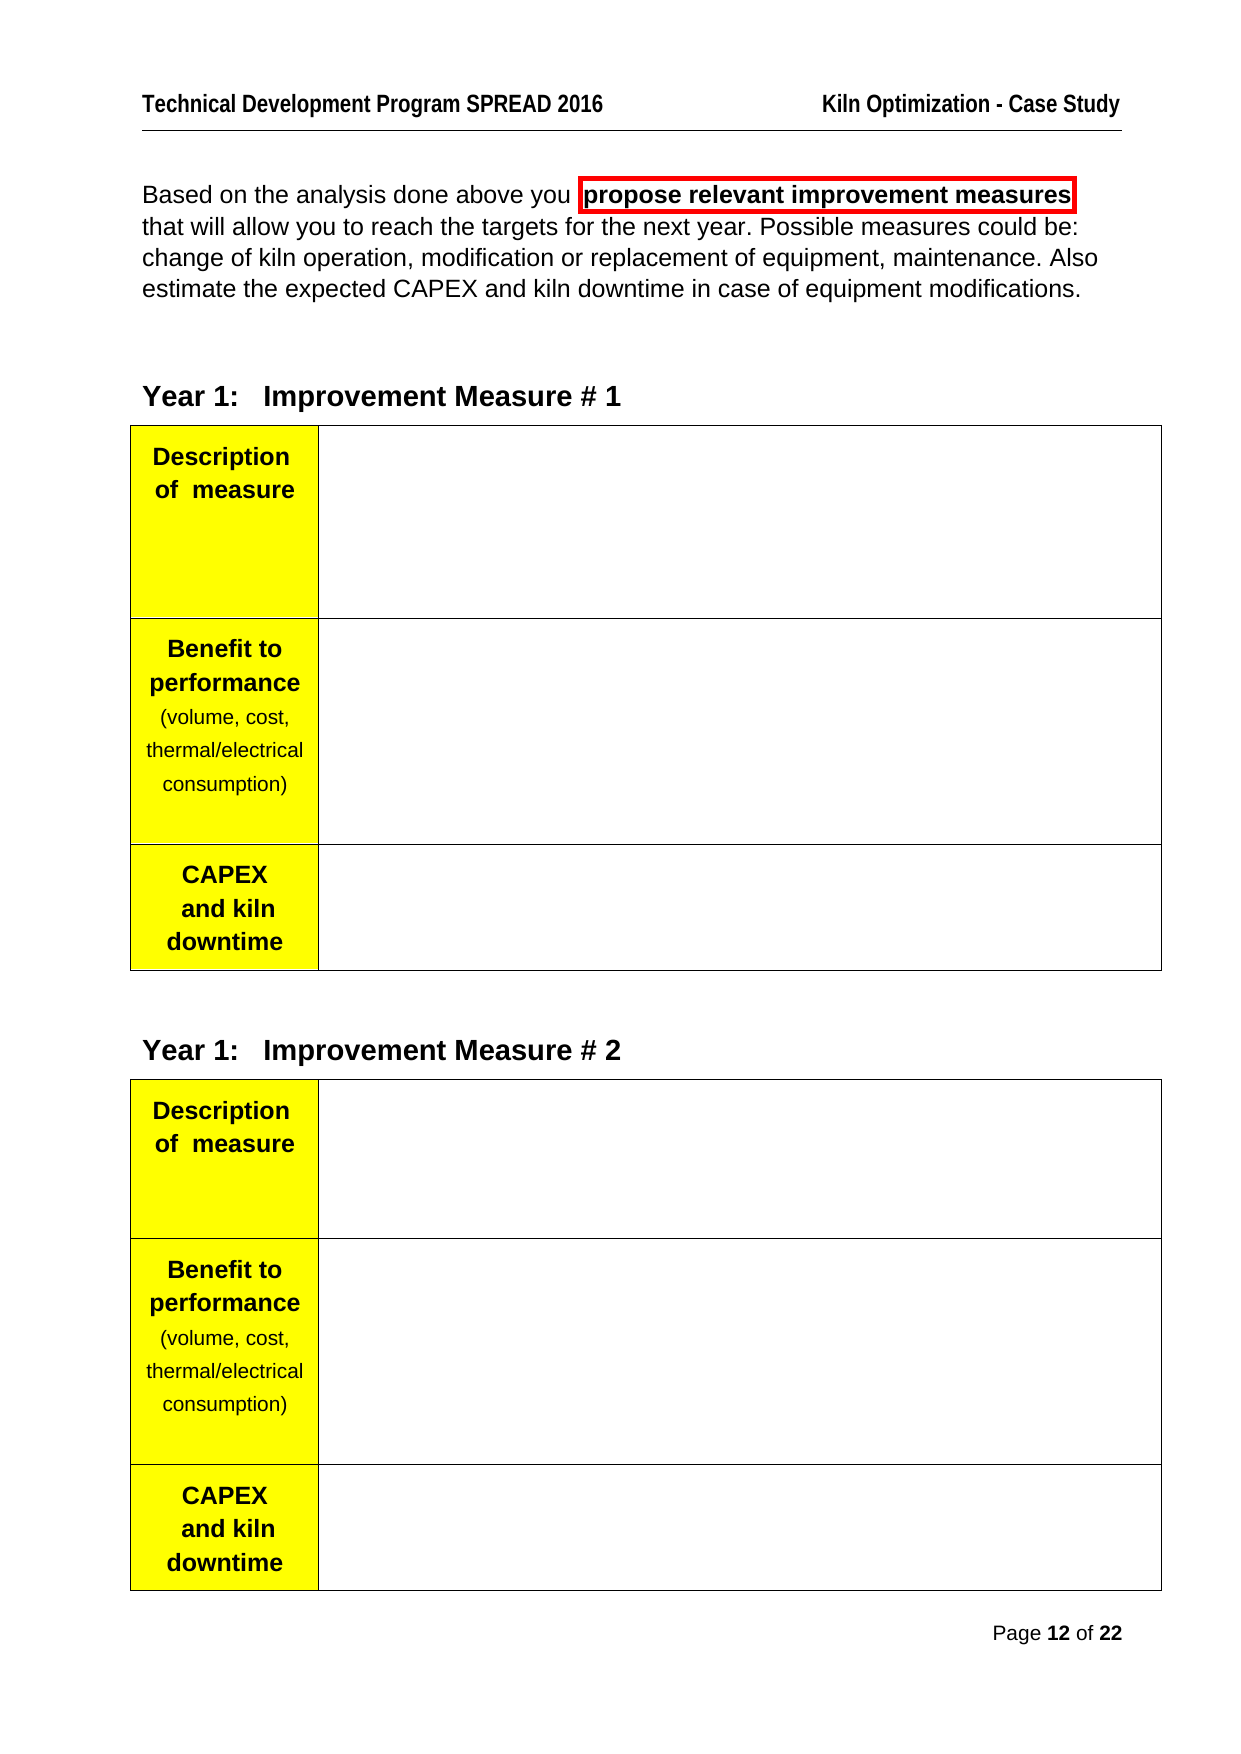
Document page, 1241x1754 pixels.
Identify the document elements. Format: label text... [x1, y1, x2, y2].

text Based on the analysis done above you propose relevant improvement measures that will allow you to reach the targets for the next year. Possible measures could be: change of kiln operation, modification or replacement of equipment, maintenance. Also estimate the expected CAPEX and kiln downtime in case of equipment modifications. [142, 148, 1122, 304]
table_header [319, 1080, 1161, 1238]
table_header Description of measure [131, 426, 318, 617]
table_header [319, 426, 1161, 617]
table_cell [319, 1465, 1161, 1590]
table_cell [319, 845, 1161, 969]
table_cell Benefit to performance (volume, cost, thermal/electrical consumption) [131, 619, 318, 843]
table_cell [319, 619, 1161, 843]
table_header Description of measure [131, 1080, 318, 1238]
table_cell CAPEX and kiln downtime [131, 1465, 318, 1590]
text Year 1: Improvement Measure # 1 [142, 371, 1122, 412]
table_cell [131, 1239, 318, 1464]
table_cell [319, 1239, 1161, 1464]
text Year 1: Improvement Measure # 2 [142, 1025, 1122, 1066]
table_cell CAPEX and kiln downtime [131, 845, 318, 969]
